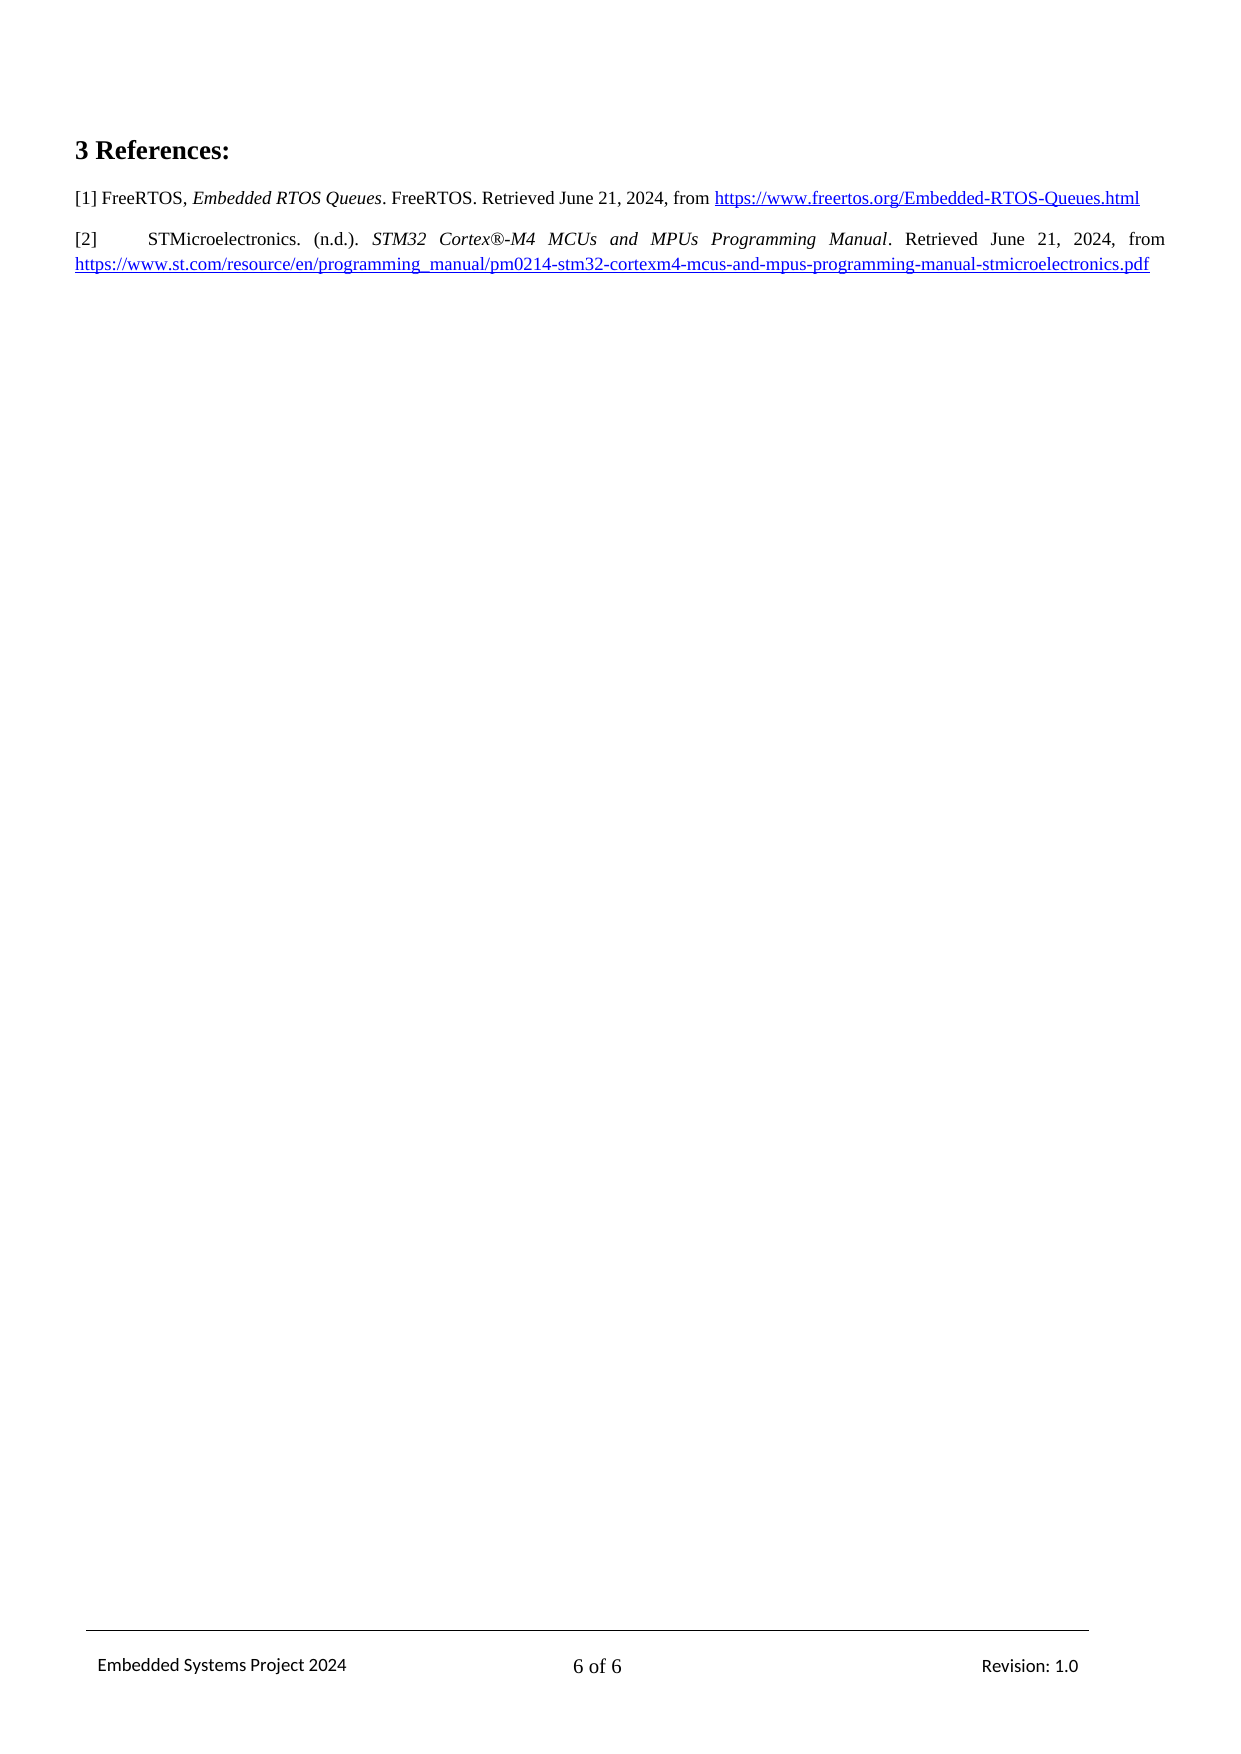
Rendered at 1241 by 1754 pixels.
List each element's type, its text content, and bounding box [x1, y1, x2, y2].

text [1] FreeRTOS, Embedded RTOS Queues. FreeRTOS. Retrieved June 21, 2024, from https://www.freertos.org/Embedded-RTOS-Queues.html [75, 187, 1165, 208]
text 3 References: [75, 134, 1165, 165]
text [2] STMicroelectronics. (n.d.). STM32 Cortex®-M4 MCUs and MPUs Programming Manual. Retrieved June 21, 2024, from https://www.st.com/resource/en/programming_manual/pm0214-stm32-cortexm4-mcus-and-mpus-programming-manual-stmicroelectronics.pdf [75, 228, 1165, 275]
